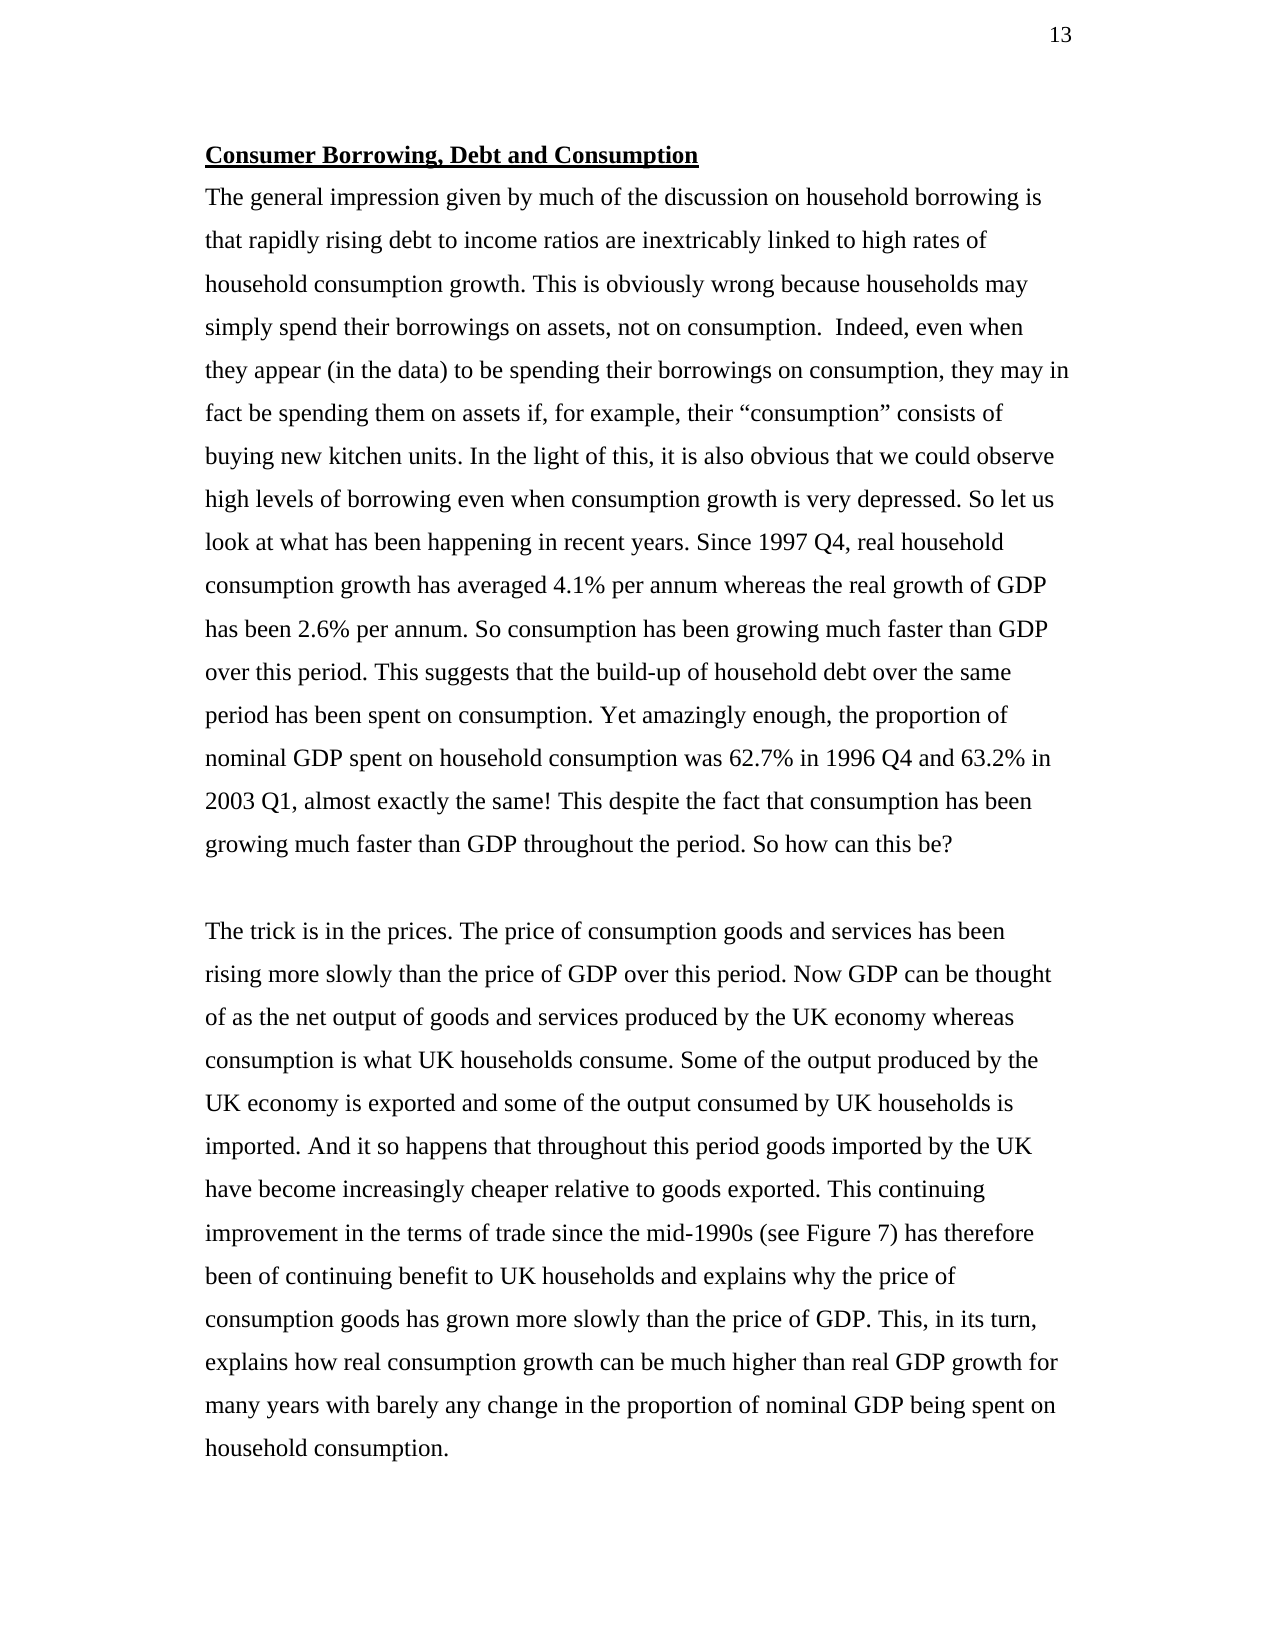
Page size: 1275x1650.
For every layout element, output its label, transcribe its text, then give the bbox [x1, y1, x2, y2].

text The general impression given by much of the discussion on household borrowing is that rapidly rising debt to income ratios are inextricably linked to high rates of household consumption growth. This is obviously wrong because households may simply spend their borrowings on assets, not on consumption. Indeed, even when they appear (in the data) to be spending their borrowings on consumption, they may in fact be spending them on assets if, for example, their “consumption” consists of buying new kitchen units. In the light of this, it is also obvious that we could observe high levels of borrowing even when consumption growth is very depressed. So let us look at what has been happening in recent years. Since 1997 Q4, real household consumption growth has averaged 4.1% per annum whereas the real growth of GDP has been 2.6% per annum. So consumption has been growing much faster than GDP over this period. This suggests that the build-up of household debt over the same period has been spent on consumption. Yet amazingly enough, the proportion of nominal GDP spent on household consumption was 62.7% in 1996 Q4 and 63.2% in 2003 Q1, almost exactly the same! This despite the fact that consumption has been growing much faster than GDP throughout the period. So how can this be? [205, 182, 1069, 858]
text The trick is in the prices. The price of consumption goods and services has been rising more slowly than the price of GDP over this period. Now GDP can be thought of as the net output of goods and services produced by the UK economy whereas consumption is what UK households consume. Some of the output produced by the UK economy is exported and some of the output consumed by UK households is imported. And it so happens that throughout this period goods imported by the UK have become increasingly cheaper relative to goods exported. This continuing improvement in the terms of trade since the mid-1990s (see Figure 7) has therefore been of continuing benefit to UK households and explains why the price of consumption goods has grown more slowly than the price of GDP. This, in its turn, explains how real consumption growth can be much higher than real GDP growth for many years with barely any change in the proportion of nominal GDP being spent on household consumption. [205, 916, 1060, 1462]
subtitle Consumer Borrowing, Debt and Consumption [205, 140, 1148, 169]
